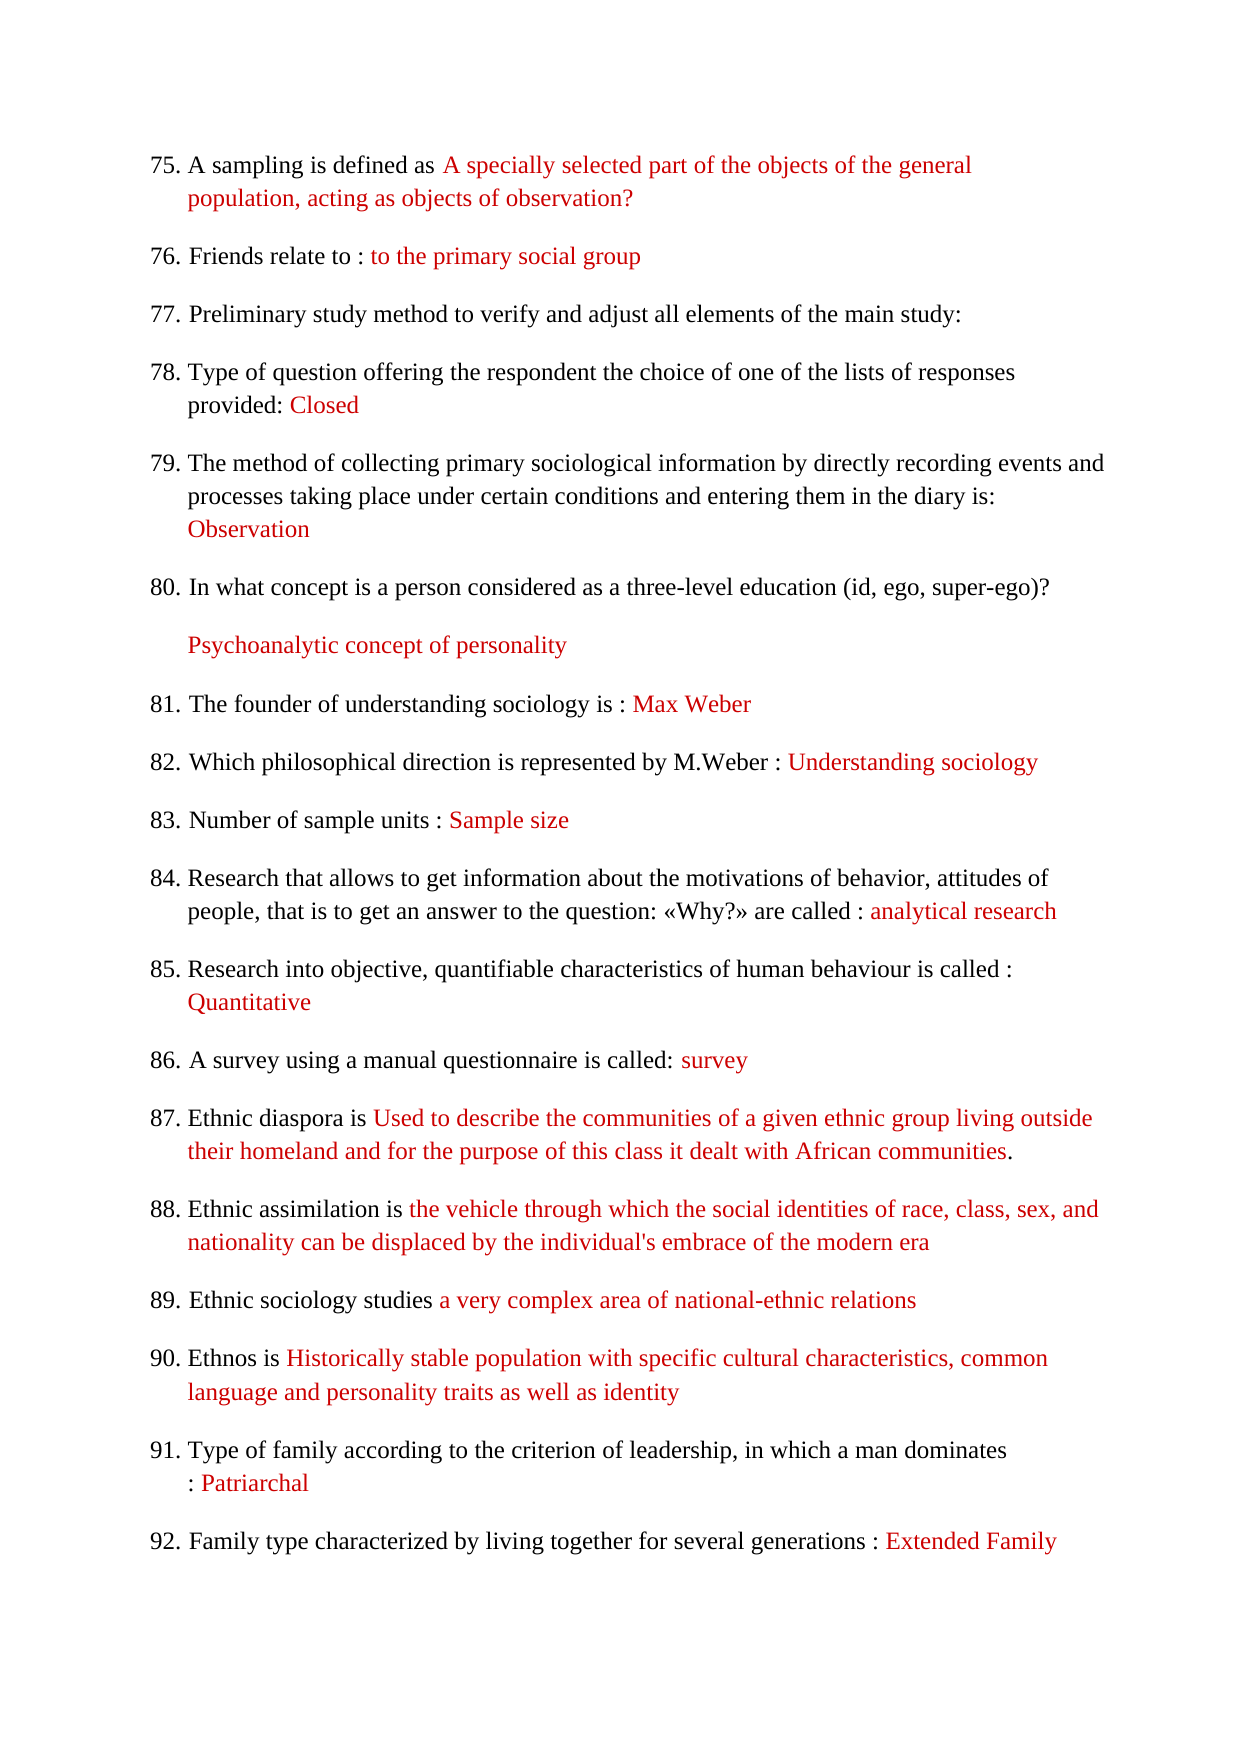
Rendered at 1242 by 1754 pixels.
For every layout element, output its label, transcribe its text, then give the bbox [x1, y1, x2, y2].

list In what concept is a person considered as a three-level education (id, ego, super-ego)? [150, 572, 1137, 601]
list The method of collecting primary sociological information by directly recording events and processes taking place under certain conditions and entering them in the diary is: [150, 448, 1106, 510]
list The founder of understanding sociology is : Max Weber [150, 689, 1137, 717]
list Ethnic sociology studies a very complex area of national-ethnic relations [150, 1286, 1137, 1314]
list A sampling is defined as A specially selected part of the objects of the general population, acting as objects of observation? [150, 150, 1090, 212]
list Which philosophical direction is represented by M.Weber : Understanding sociology [150, 747, 1137, 775]
text Observation [187, 514, 1137, 543]
list Type of family according to the criterion of leadership, in which a man dominates : Patriarchal [150, 1435, 1019, 1496]
list A survey using a manual questionnaire is called: survey [150, 1045, 1137, 1074]
text Psychoanalytic concept of personality [187, 631, 1137, 659]
list Research into objective, quantifiable characteristics of human behaviour is called : Quantitative [150, 954, 1014, 1016]
list Type of question offering the respondent the choice of one of the lists of responses provided: Closed [150, 357, 1116, 419]
list Research that allows to get information about the motivations of behavior, attitudes of people, that is to get an answer to the question: «Why?» are called : analytical research [150, 863, 1057, 924]
list Preliminary study method to verify and adjust all elements of the main study: [150, 299, 1137, 328]
list Ethnic assimilation is the vehicle through which the social identities of race, class, sex, and nationality can be displaced by the individual's embrace of the modern era [150, 1194, 1100, 1256]
list Ethnic diaspora is Used to describe the communities of a given ethnic group living outside their homeland and for the purpose of this class it dealt with African communities. [150, 1103, 1094, 1165]
list Number of sample units : Sample size [150, 805, 1137, 833]
list Family type characterized by living together for several generations : Extended Family [150, 1526, 1137, 1554]
list Ethnos is Historically stable population with specific cultural characteristics, common language and personality traits as well as identity [150, 1343, 1050, 1405]
list Friends relate to : to the primary social group [150, 241, 1137, 270]
